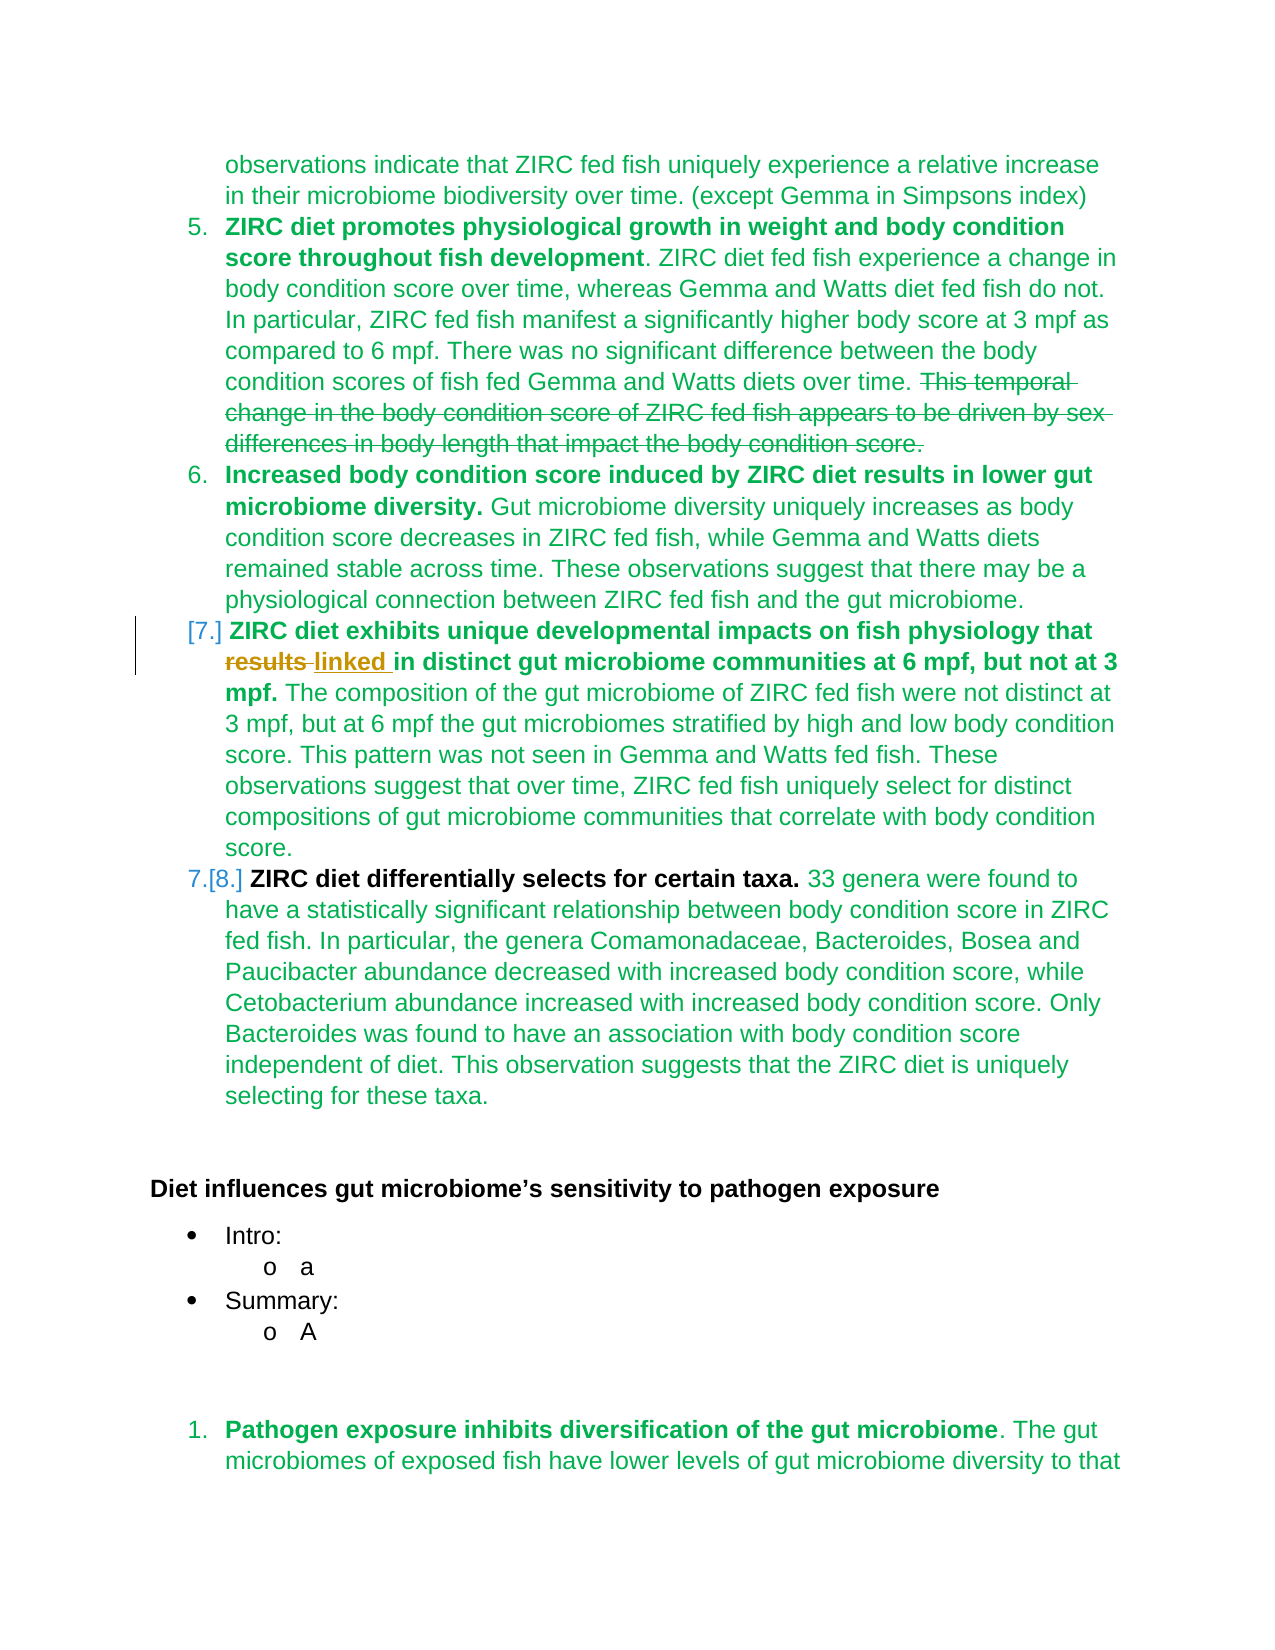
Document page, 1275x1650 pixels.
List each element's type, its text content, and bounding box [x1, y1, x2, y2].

list Intro: [187, 1221, 1125, 1250]
list Increased body condition score induced by ZIRC diet results in lower gut microbiome diversity. Gut microbiome diversity uniquely increases as body condition score decreases in ZIRC fed fish, while Gemma and Watts diets remained stable across time. These observations suggest that there may be a physiological connection between ZIRC fed fish and the gut microbiome. [187, 460, 1125, 613]
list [187, 150, 1125, 210]
list a [262, 1252, 1125, 1283]
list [187, 1414, 1125, 1474]
list ZIRC diet differentially selects for certain taxa. 33 genera were found to have a statistically significant relationship between body condition score in ZIRC fed fish. In particular, the genera Comamonadaceae, Bacteroides, Bosea and Paucibacter abundance decreased with increased body condition score, while Cetobacterium abundance increased with increased body condition score. Only Bacteroides was found to have an association with body condition score independent of diet. This observation suggests that the ZIRC diet is uniquely selecting for these taxa. [187, 864, 1125, 1110]
list ZIRC diet exhibits unique developmental impacts on fish physiology that in distinct gut microbiome communities at 6 mpf, but not at 3 mpf. The composition of the gut microbiome of ZIRC fed fish were not distinct at 3 mpf, but at 6 mpf the gut microbiomes stratified by high and low body condition score. This pattern was not seen in Gemma and Watts fed fish. These observations suggest that over time, ZIRC fed fish uniquely select for distinct compositions of gut microbiome communities that correlate with body condition score. [187, 616, 1125, 862]
list Summary: [187, 1286, 1125, 1314]
list ZIRC diet promotes physiological growth in weight and body condition score throughout fish development. ZIRC diet fed fish experience a change in body condition score over time, whereas Gemma and Watts diet fed fish do not. In particular, ZIRC fed fish manifest a significantly higher body score at 3 mpf as compared to 6 mpf. There was no significant difference between the body condition scores of fish fed Gemma and Watts diets over time. This temporal change in the body condition score of ZIRC fed fish appears to be driven by sex differences in body length that impact the body condition score. [187, 212, 1125, 458]
list A [262, 1317, 1125, 1348]
text Diet influences gut microbiome’s sensitivity to pathogen exposure [150, 1173, 1125, 1202]
